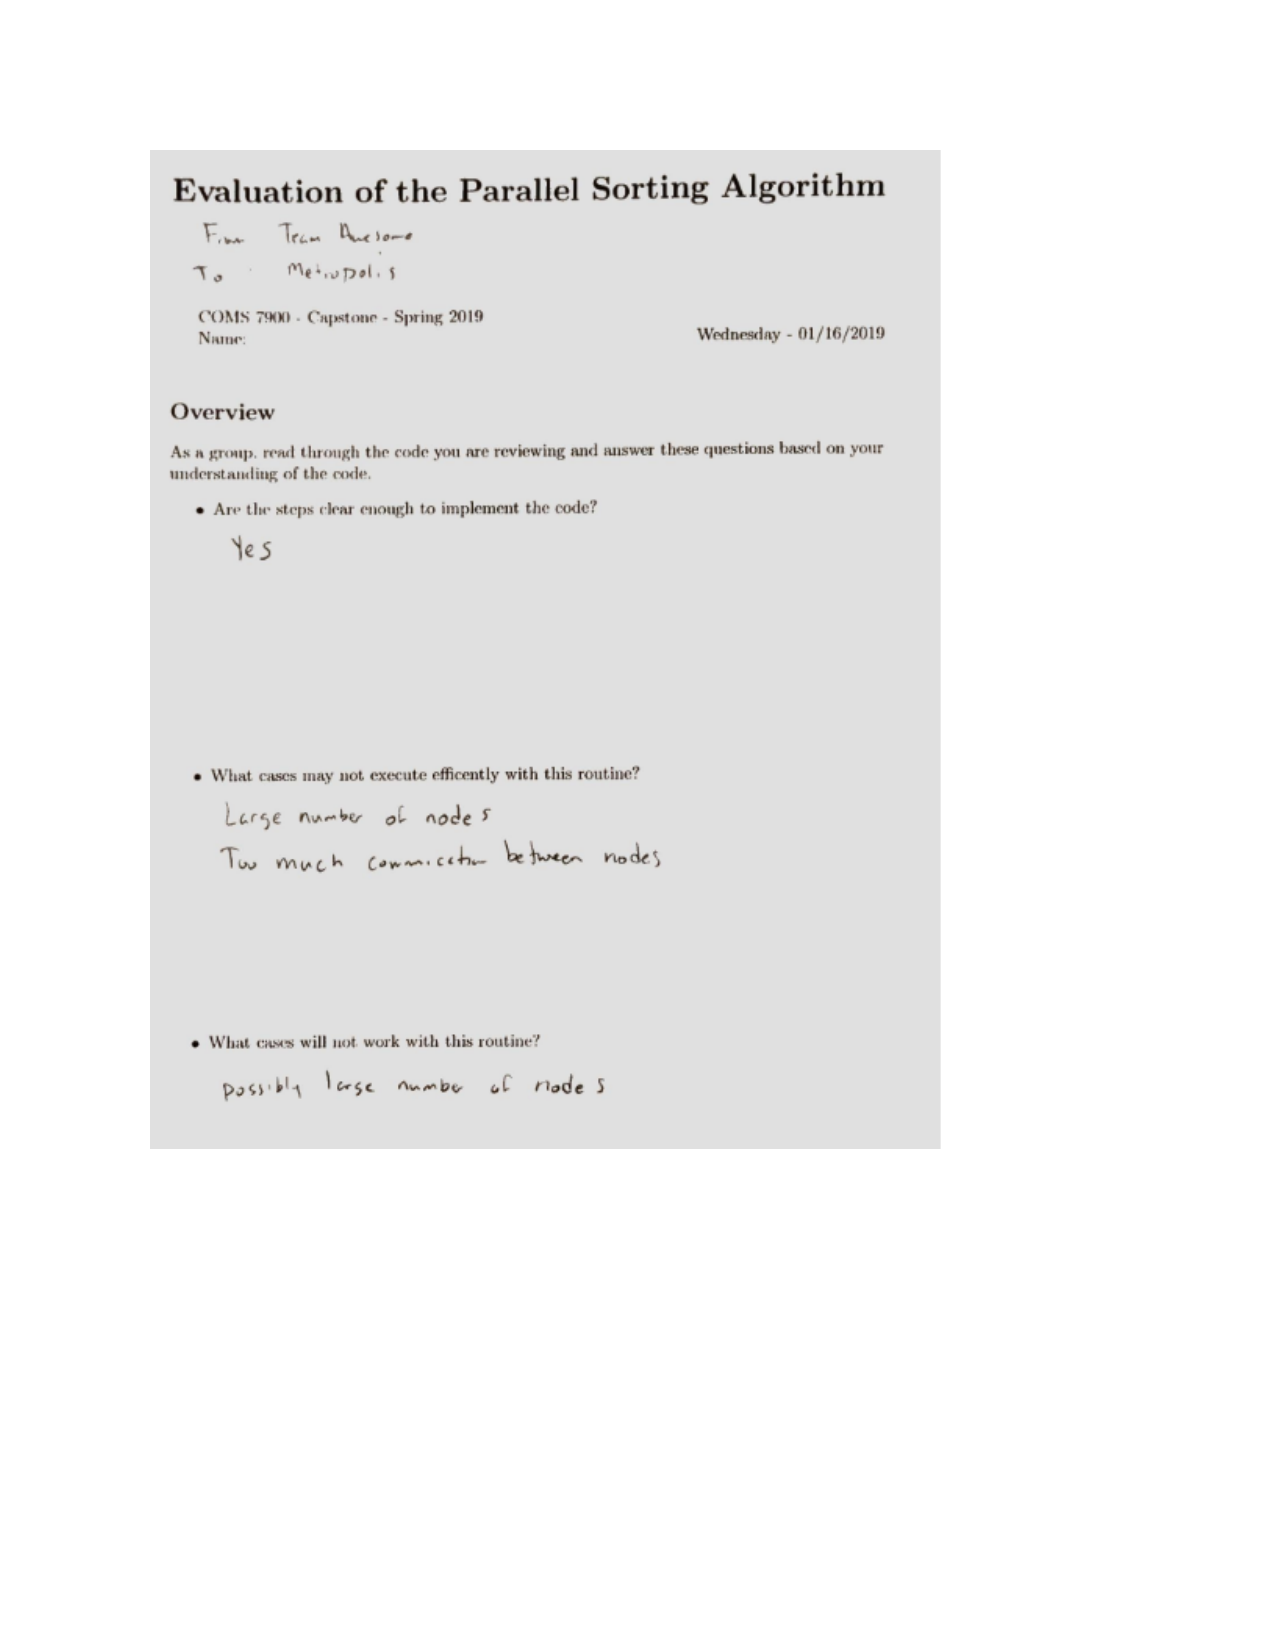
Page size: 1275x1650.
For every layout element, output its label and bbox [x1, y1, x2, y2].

picture [150, 150, 941, 1149]
